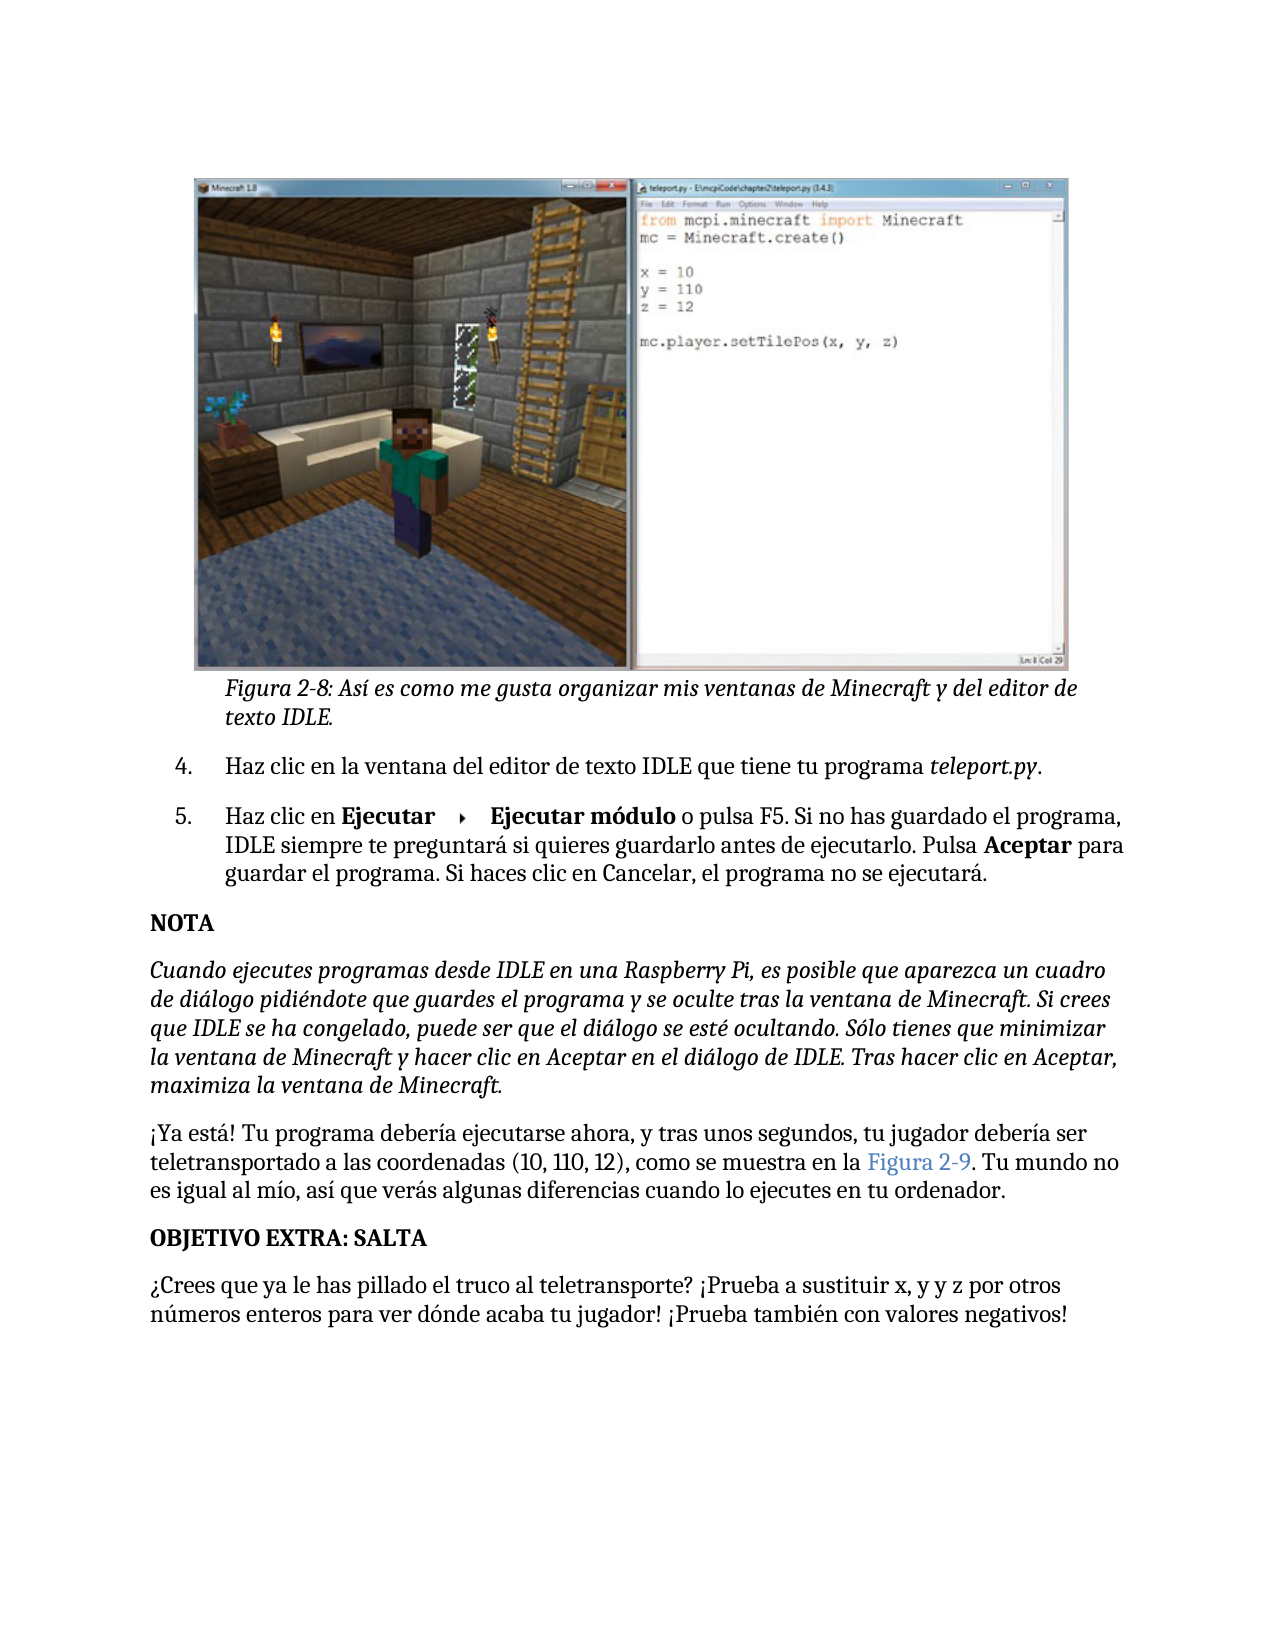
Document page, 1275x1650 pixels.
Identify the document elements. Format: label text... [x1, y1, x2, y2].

picture [459, 812, 466, 825]
text ¡Ya está! Tu programa debería ejecutarse ahora, y tras unos segundos, tu jugador debería ser teletransportado a las coordenadas (10, 110, 12), como se muestra en la Figura 2-9. Tu mundo no es igual al mío, así que verás algunas diferencias cuando lo ejecutes en tu ordenador. [150, 1119, 1125, 1205]
text ¿Crees que ya le has pillado el truco al teletransporte? ¡Prueba a sustituir x, y y z por otros números enteros para ver dónde acaba tu jugador! ¡Prueba también con valores negativos! [150, 1271, 1125, 1329]
list Haz clic en la ventana del editor de texto IDLE que tiene tu programa teleport.py. [175, 752, 1125, 781]
text Cuando ejecutes programas desde IDLE en una Raspberry Pi, es posible que aparezca un cuadro de diálogo pidiéndote que guardes el programa y se oculte tras la ventana de Minecraft. Si crees que IDLE se ha congelado, puede ser que el diálogo se esté ocultando. Sólo tienes que minimizar la ventana de Minecraft y hacer clic en Aceptar en el diálogo de IDLE. Tras hacer clic en Aceptar, maximiza la ventana de Minecraft. [150, 956, 1125, 1100]
list Haz clic en Ejecutar Ejecutar módulo o pulsa F5. Si no has guardado el programa, IDLE siempre te preguntará si quieres guardarlo antes de ejecutarlo. Pulsa Aceptar para guardar el programa. Si haces clic en Cancelar, el programa no se ejecutará. [175, 802, 1125, 888]
text NOTA [150, 909, 1125, 938]
picture [193, 178, 1069, 671]
list Figura 2-8: Así es como me gusta organizar mis ventanas de Minecraft y del editor de texto IDLE. [175, 674, 1125, 731]
text OBJETIVO EXTRA: SALTA [150, 1224, 1125, 1253]
